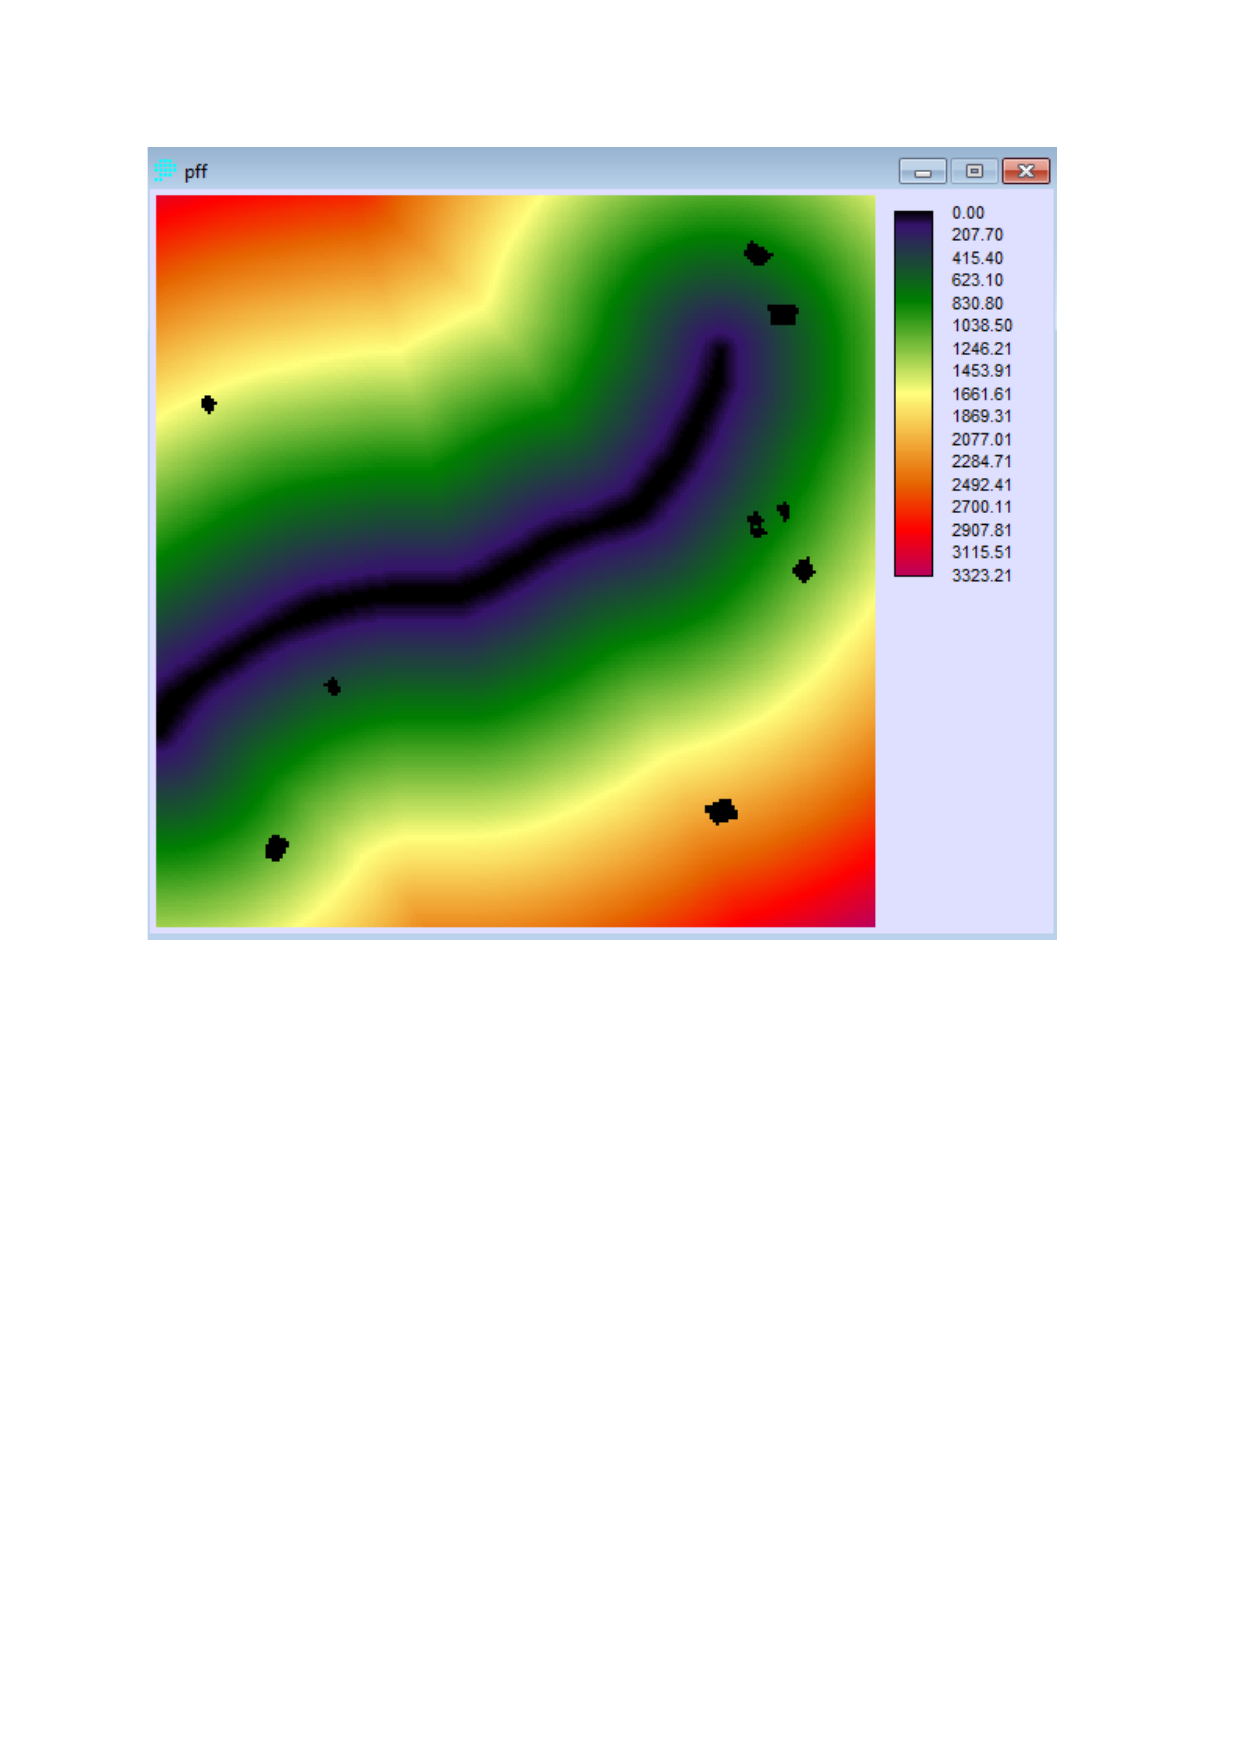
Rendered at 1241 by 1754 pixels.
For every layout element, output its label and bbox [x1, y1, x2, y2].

picture [147, 147, 1057, 940]
